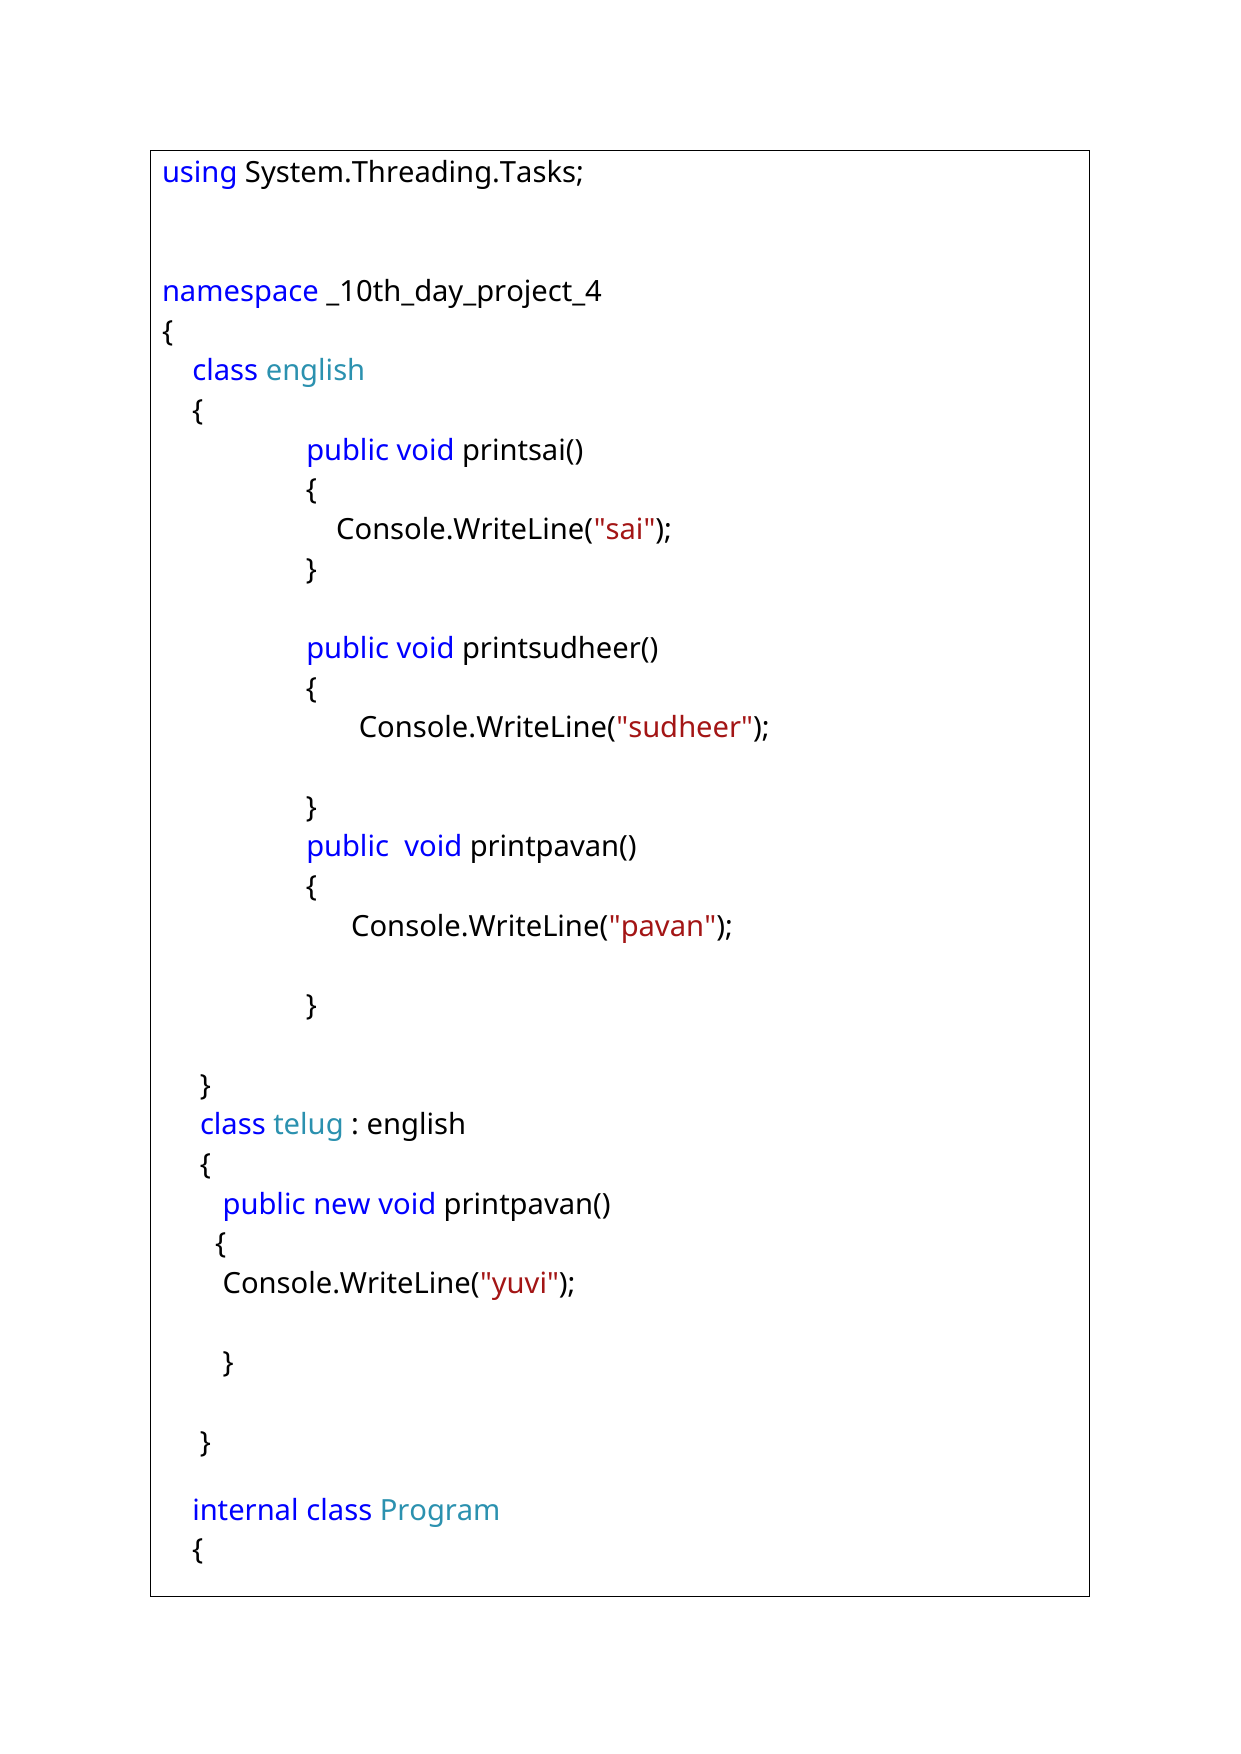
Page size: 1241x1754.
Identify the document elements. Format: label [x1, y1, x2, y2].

table_cell [151, 151, 1089, 1596]
